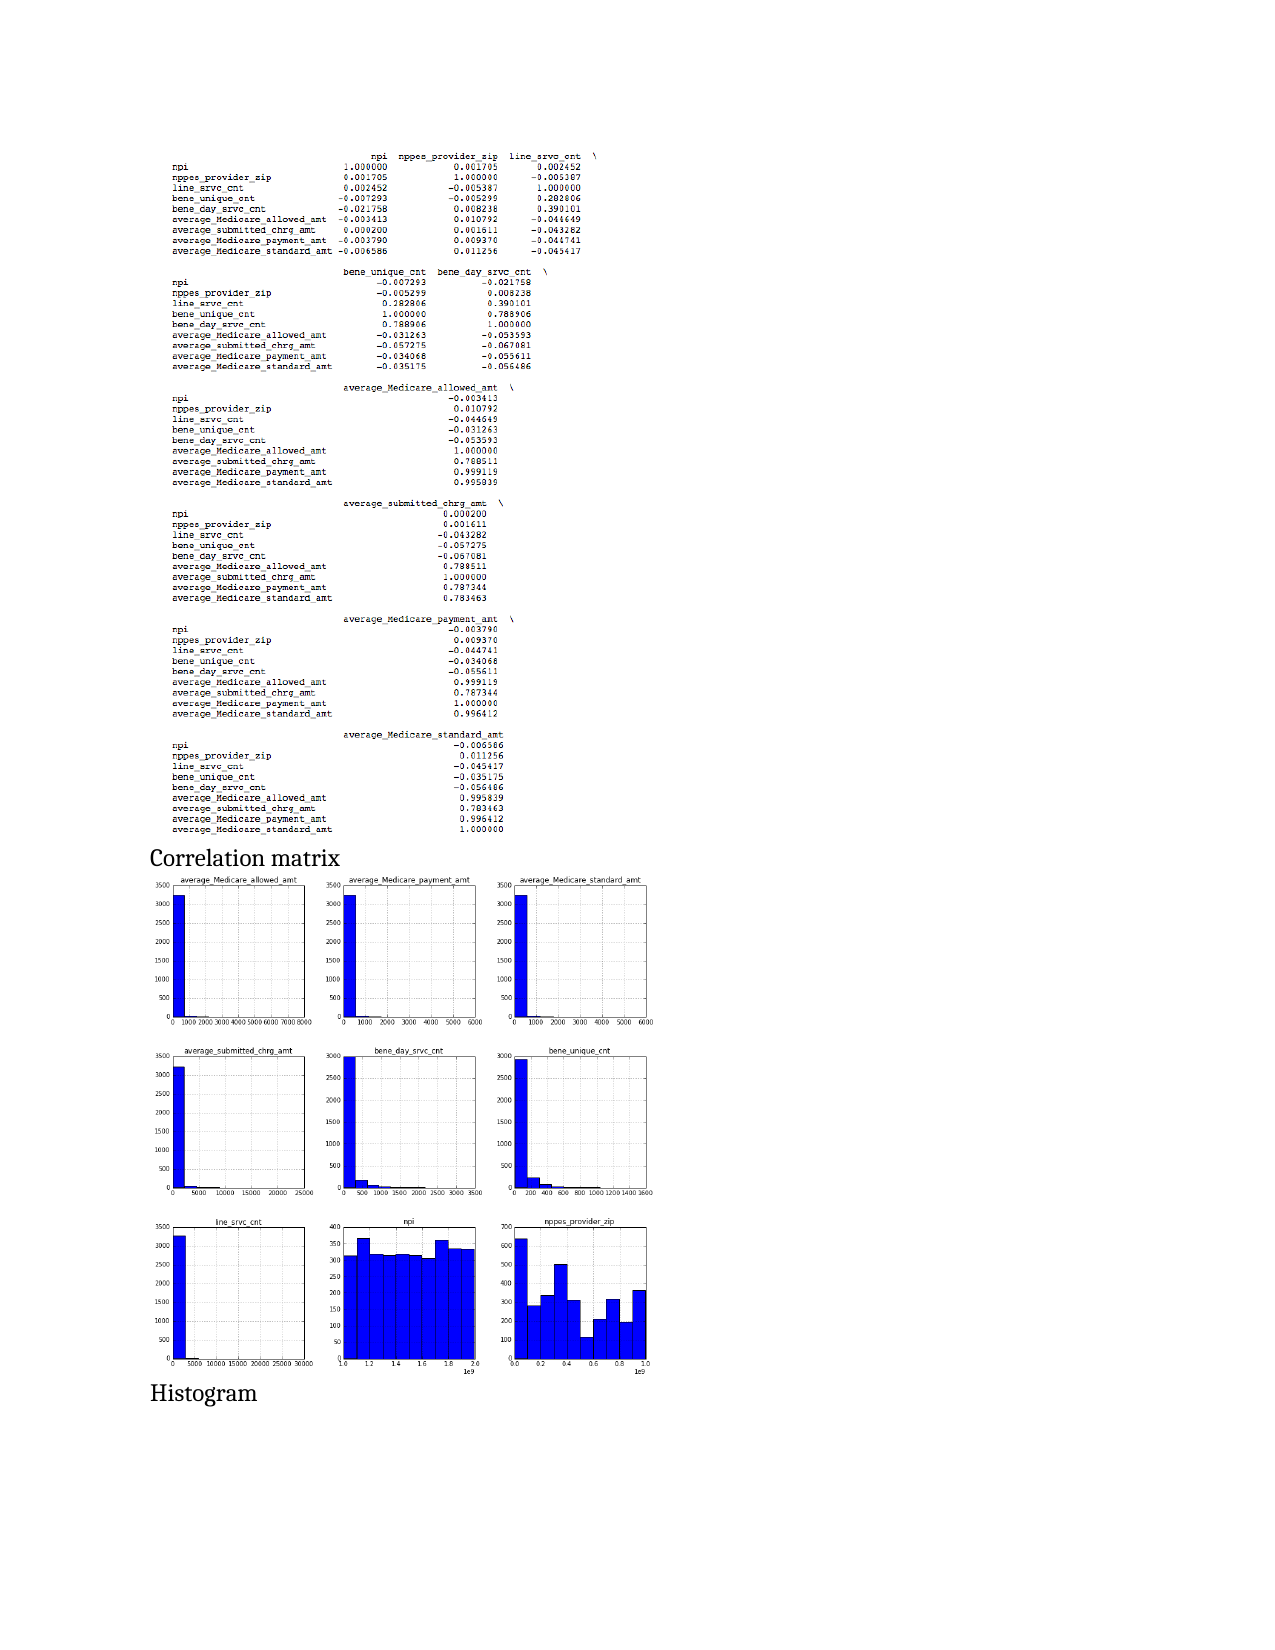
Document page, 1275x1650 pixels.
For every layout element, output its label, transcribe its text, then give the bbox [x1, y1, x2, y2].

text Histogram [150, 1379, 1125, 1407]
text Correlation matrix [150, 844, 1125, 872]
picture [155, 150, 603, 844]
picture [150, 872, 657, 1379]
